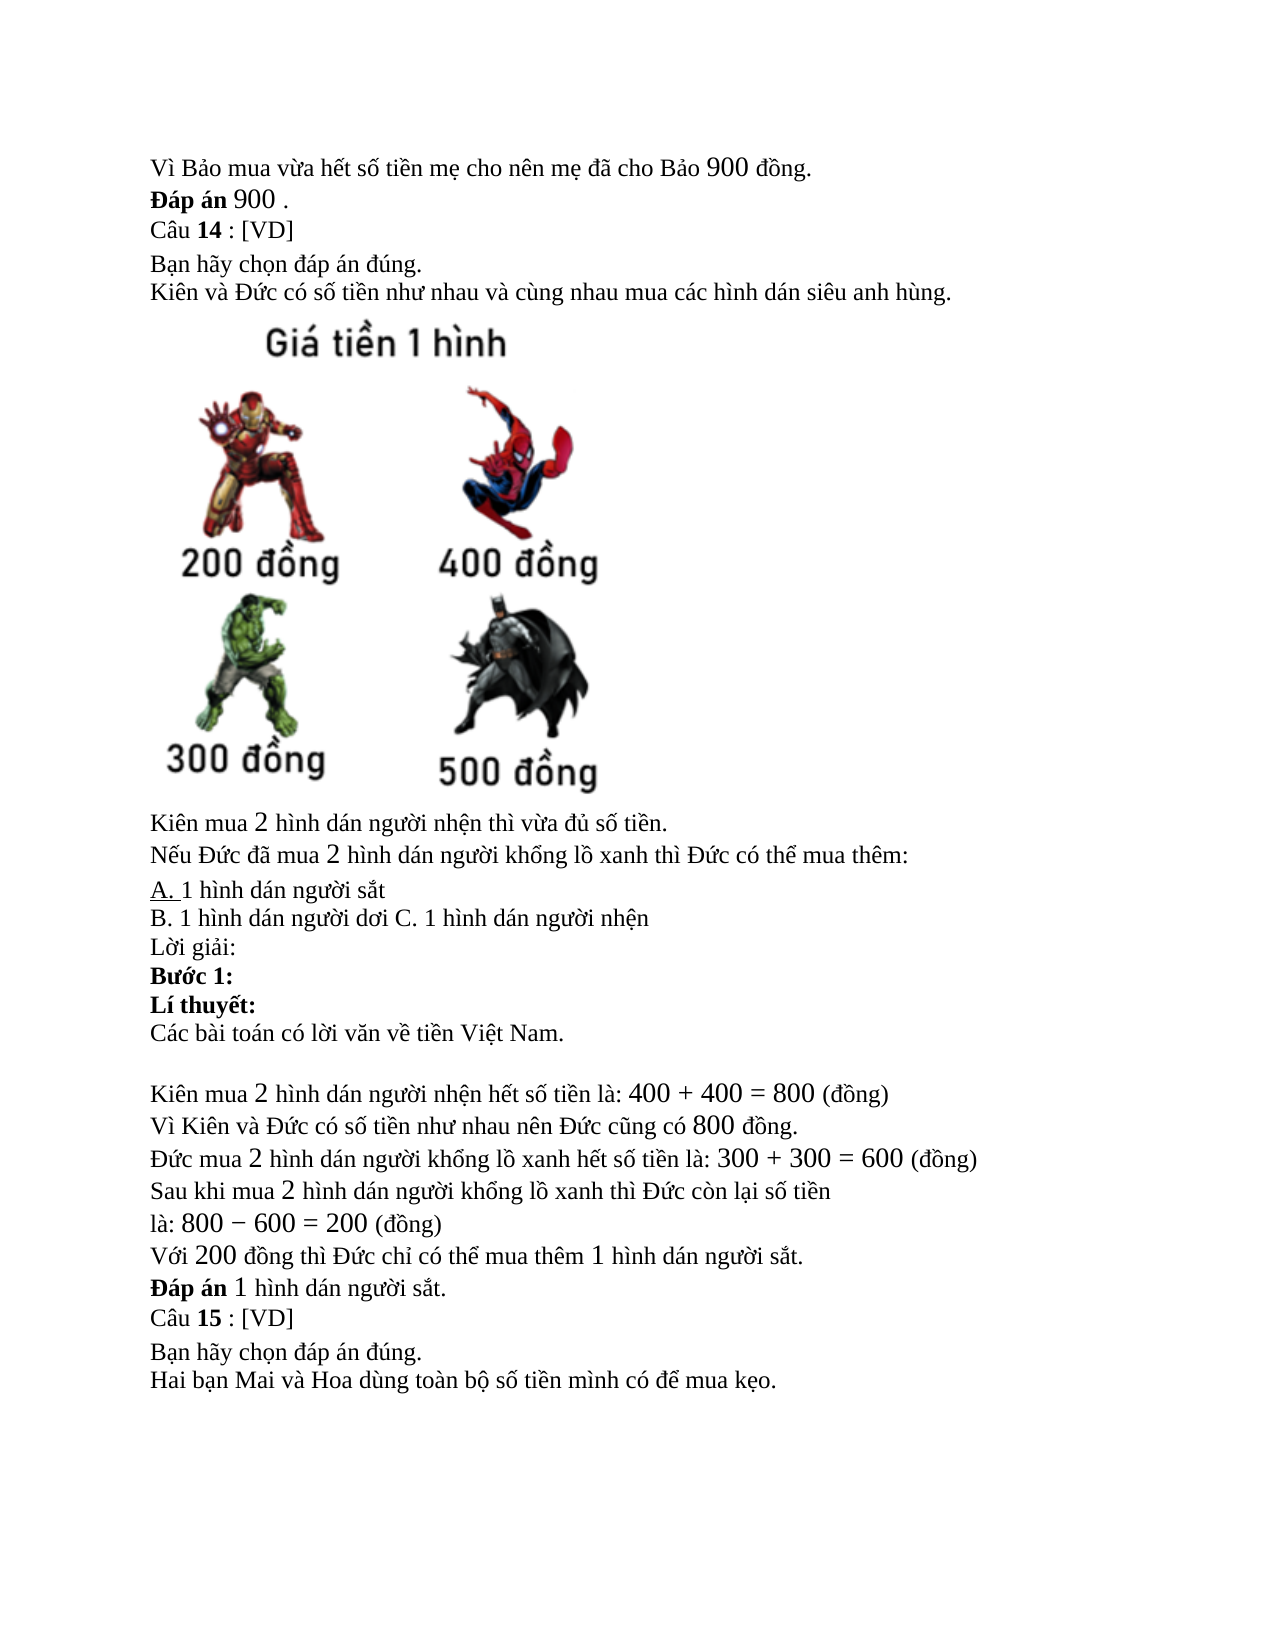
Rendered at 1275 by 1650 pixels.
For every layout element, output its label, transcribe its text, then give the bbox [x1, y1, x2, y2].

text Câu 15 : [VD] [150, 1303, 1125, 1332]
text Lí thuyết: Các bài toán có lời văn về tiền Việt Nam. Kiên mua 2 hình dán người nhện hết số tiền là: 400 + 400 = 800 (đồng) Vì Kiên và Đức có số tiền như nhau nên Đức cũng có 800 đồng. Đức mua 2 hình dán người khổng lồ xanh hết số tiền là: 300 + 300 = 600 (đồng) Sau khi mua 2 hình dán người khổng lồ xanh thì Đức còn lại số tiền là: 800 − 600 = 200 (đồng) Với 200 đồng thì Đức chỉ có thể mua thêm 1 hình dán người sắt. Đáp án 1 hình dán người sắt. [150, 990, 1125, 1303]
text A. 1 hình dán người sắt [150, 875, 1125, 903]
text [150, 150, 1125, 215]
text Lời giải: [150, 932, 1125, 961]
text B. 1 hình dán người dơi C. 1 hình dán người nhện [150, 903, 1125, 932]
text Bạn hãy chọn đáp án đúng. Hai bạn Mai và Hoa dùng toàn bộ số tiền mình có để mua kẹo. Hỏi bạn nào có nhiều tiền hơn? [150, 1337, 1125, 1394]
text Bước 1: [150, 961, 1125, 990]
text Câu 14 : [VD] [150, 215, 1125, 243]
picture [150, 306, 620, 805]
